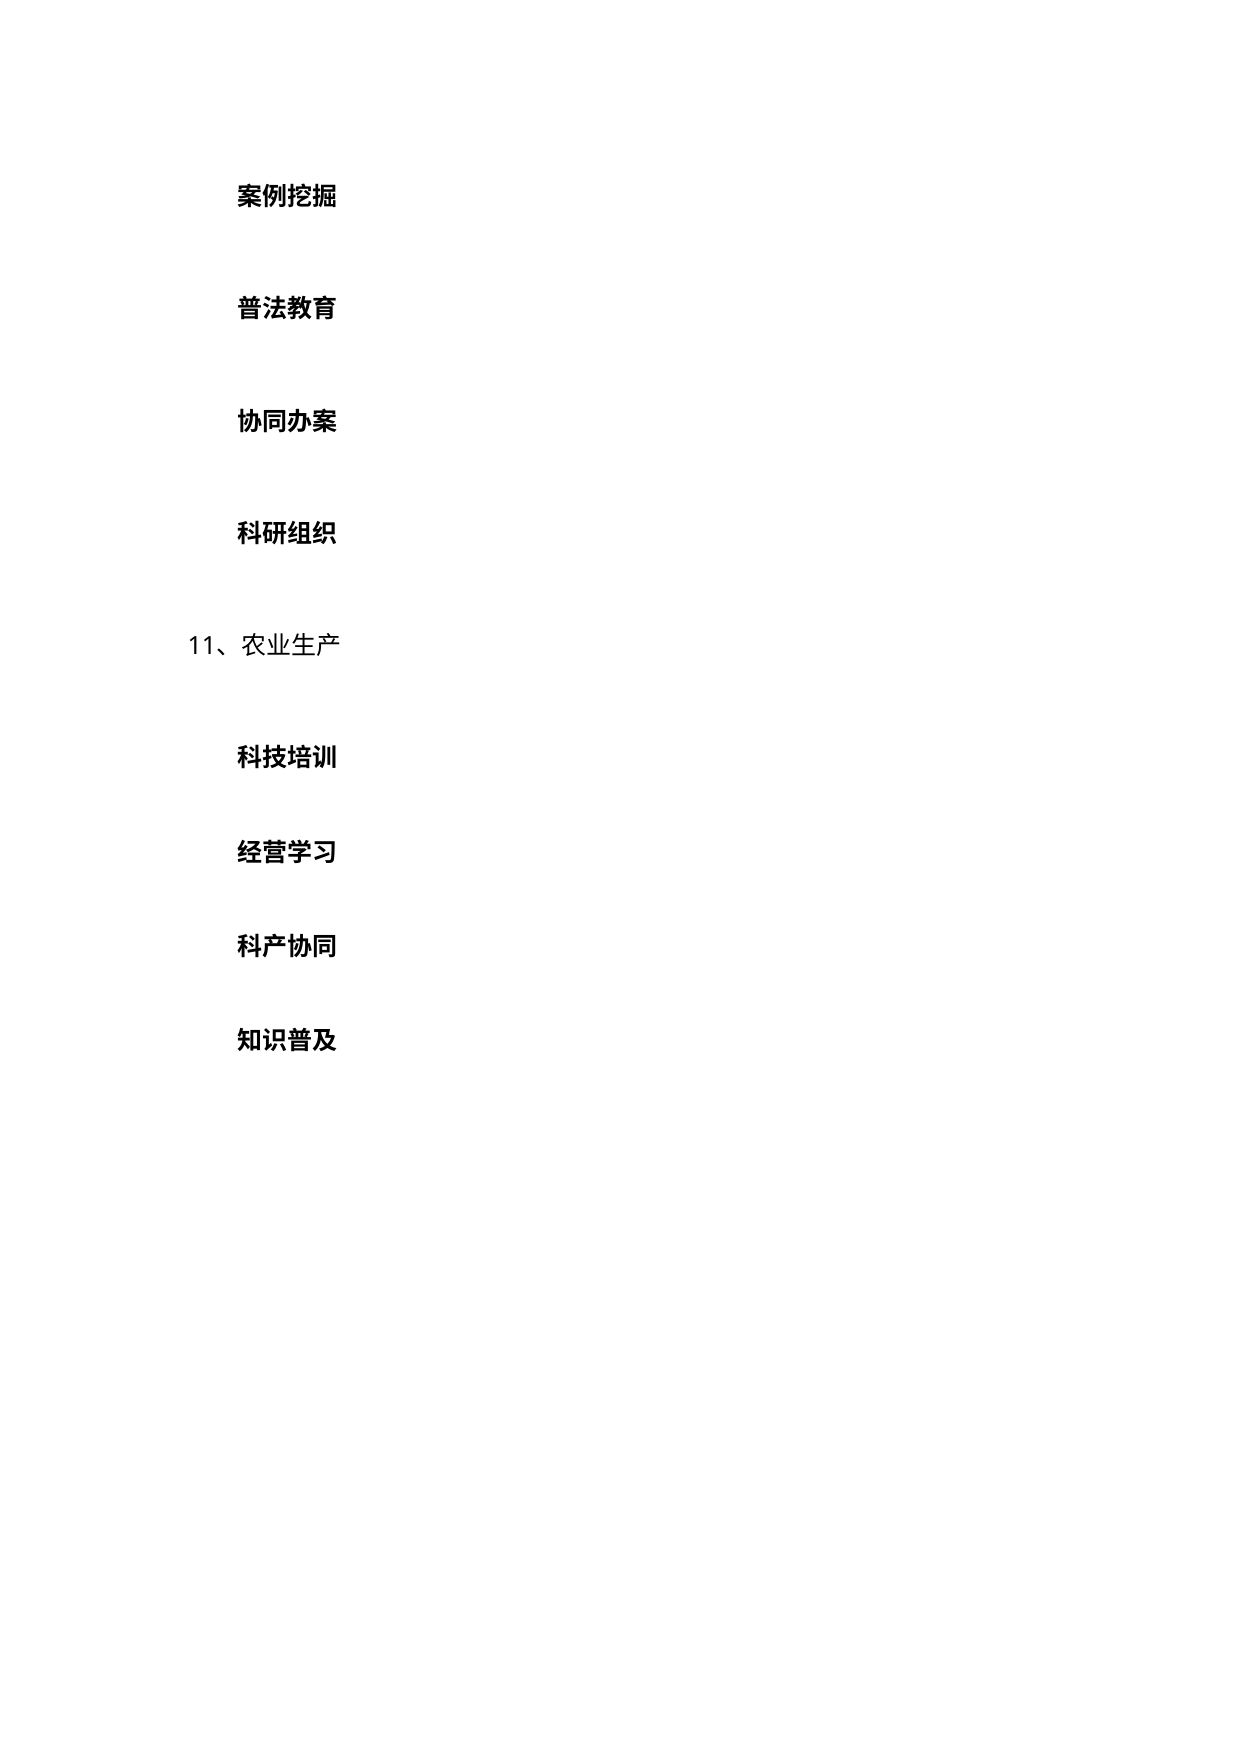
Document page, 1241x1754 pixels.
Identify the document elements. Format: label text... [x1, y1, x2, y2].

text 案例挖掘 [187, 162, 1053, 227]
text 科产协同 [187, 912, 1053, 977]
text 普法教育 [187, 274, 1053, 339]
text 协同办案 [187, 387, 1053, 452]
text 经营学习 [187, 818, 1053, 883]
text 科技培训 [187, 723, 1053, 788]
text 知识普及 [187, 1006, 1053, 1071]
text 11、农业生产 [187, 611, 1053, 676]
text 科研组织 [187, 499, 1053, 564]
